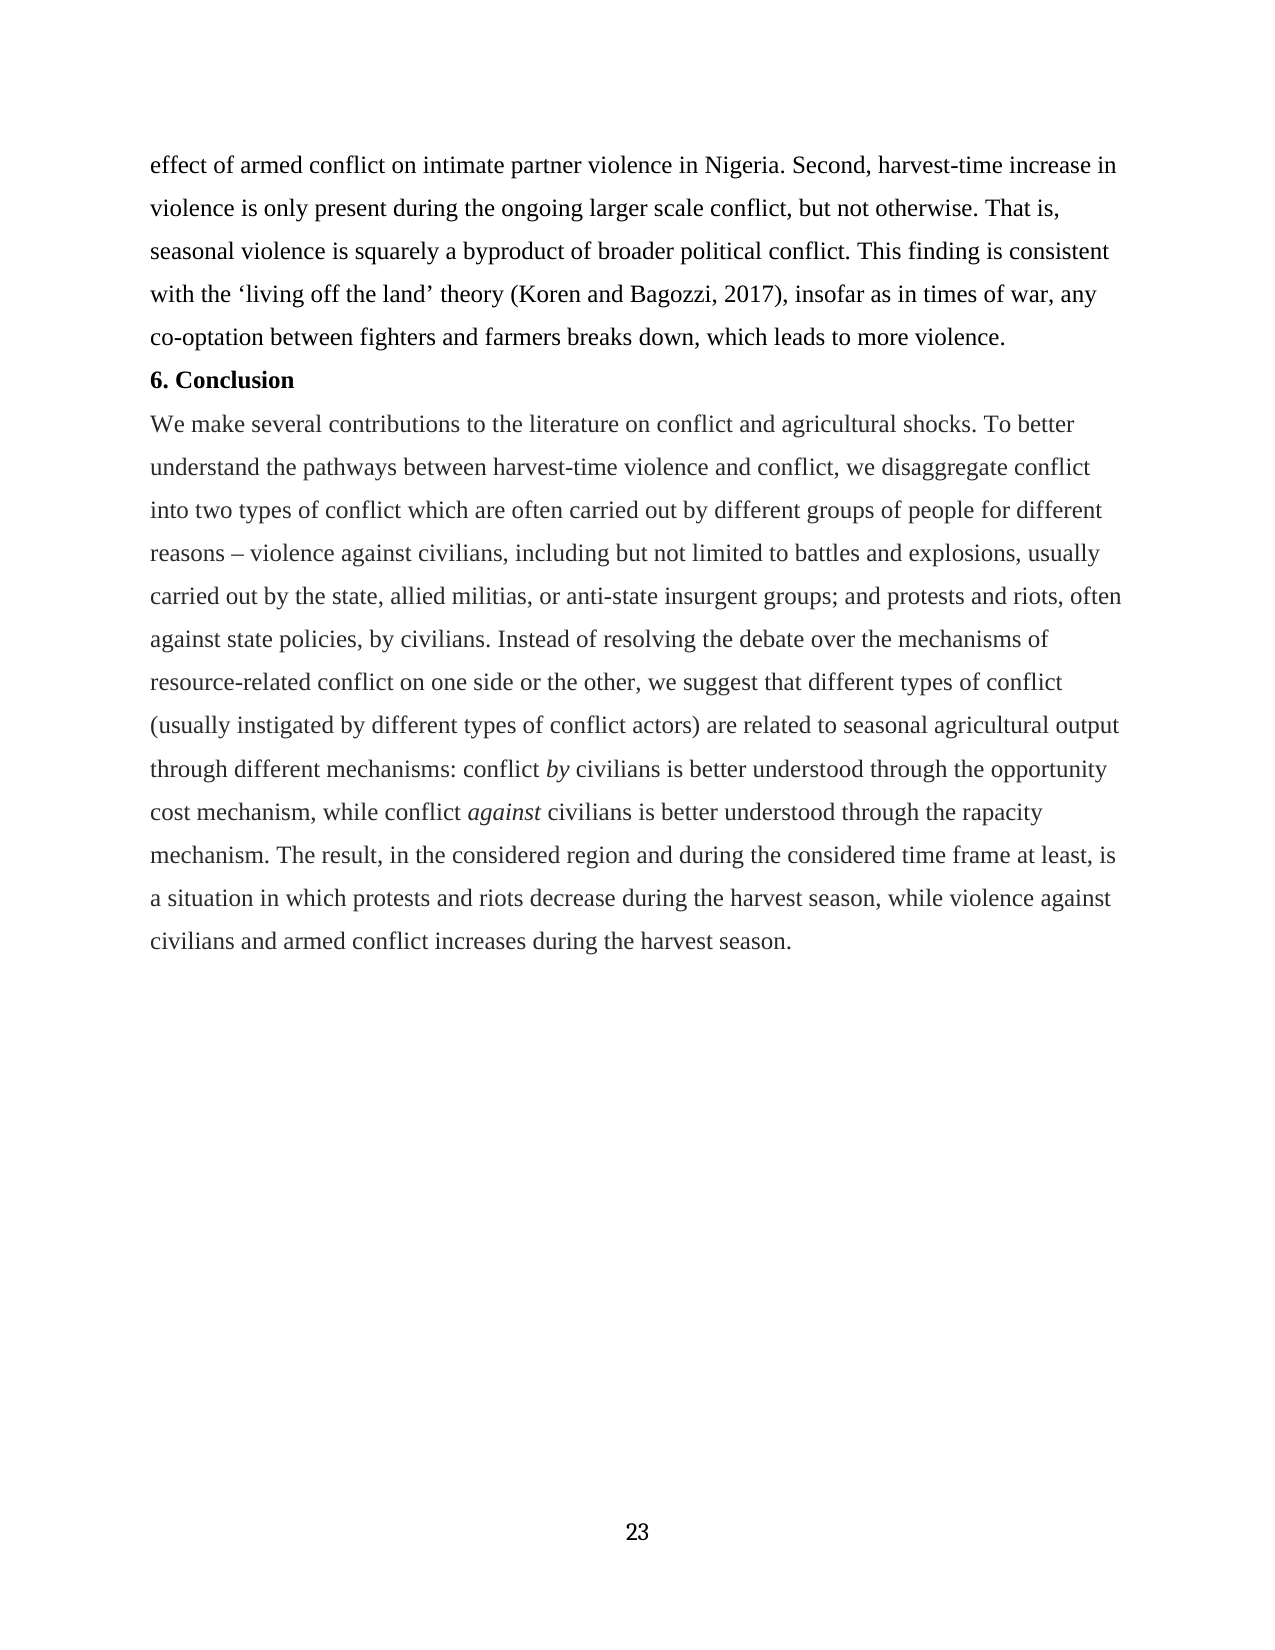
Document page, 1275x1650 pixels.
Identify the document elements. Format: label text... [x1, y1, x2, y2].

text 6. Conclusion [150, 366, 1125, 394]
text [150, 150, 1125, 351]
text We make several contributions to the literature on conflict and agricultural shocks. To better understand the pathways between harvest-time violence and conflict, we disaggregate conflict into two types of conflict which are often carried out by different groups of people for different reasons – violence against civilians, including but not limited to battles and explosions, usually carried out by the state, allied militias, or anti-state insurgent groups; and protests and riots, often against state policies, by civilians. Instead of resolving the debate over the mechanisms of resource-related conflict on one side or the other, we suggest that different types of conflict (usually instigated by different types of conflict actors) are related to seasonal agricultural output through different mechanisms: conflict by civilians is better understood through the opportunity cost mechanism, while conflict against civilians is better understood through the rapacity mechanism. The result, in the considered region and during the considered time frame at least, is a situation in which protests and riots decrease during the harvest season, while violence against civilians and armed conflict increases during the harvest season. [150, 409, 1125, 955]
